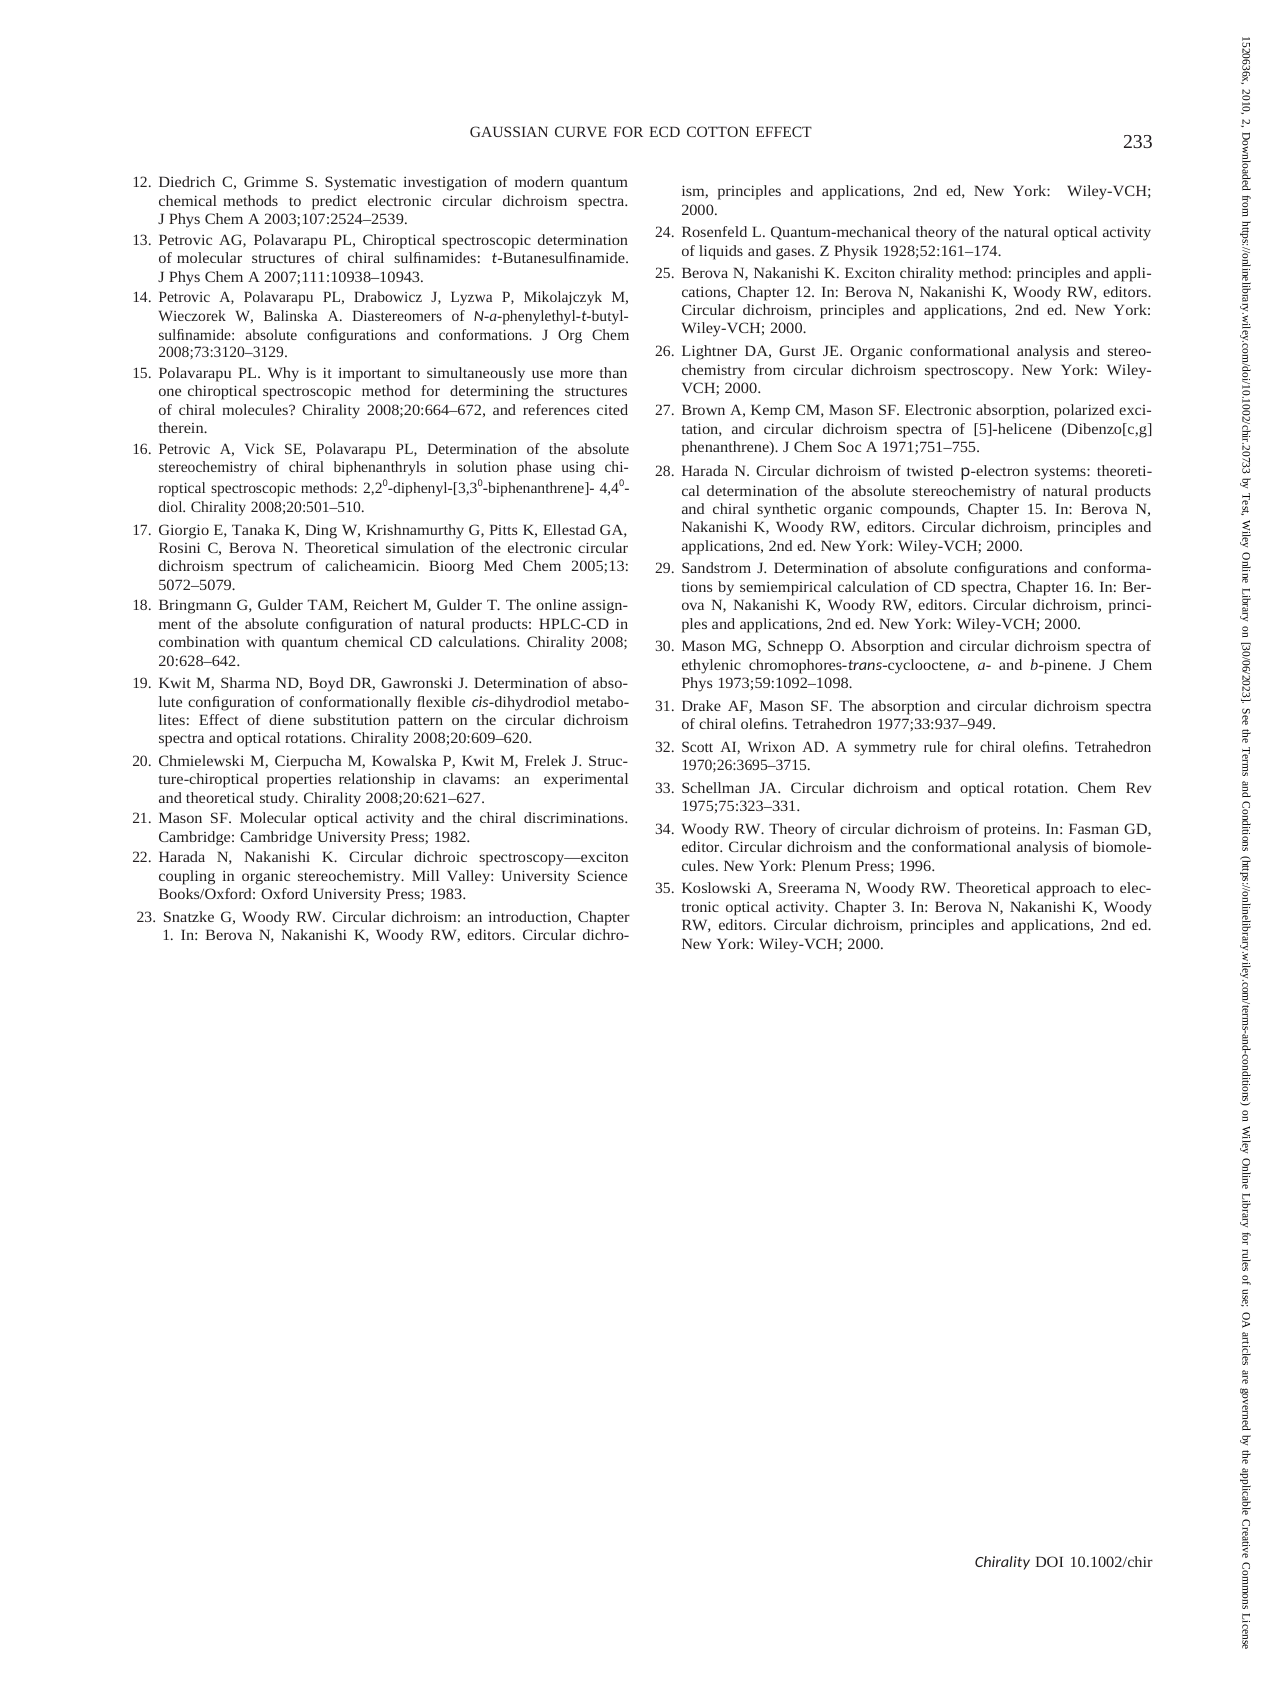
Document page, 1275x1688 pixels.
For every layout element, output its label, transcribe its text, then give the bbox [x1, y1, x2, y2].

text Chirality DOI 10.1002/chir [110, 1552, 1152, 1571]
list Chmielewski M, Cierpucha M, Kowalska P, Kwit M, Frelek J. Struc- ture-chiroptical properties relationship in clavams: an experimental and theoretical study. Chirality 2008;20:621–627. [132, 752, 629, 807]
text GAUSSIAN CURVE FOR ECD COTTON EFFECT [469, 123, 813, 141]
list Mason SF. Molecular optical activity and the chiral discriminations. Cambridge: Cambridge University Press; 1982. [132, 809, 629, 846]
list Rosenfeld L. Quantum-mechanical theory of the natural optical activity of liquids and gases. Z Physik 1928;52:161–174. [655, 223, 1152, 259]
list Berova N, Nakanishi K. Exciton chirality method: principles and appli- cations, Chapter 12. In: Berova N, Nakanishi K, Woody RW, editors. Circular dichroism, principles and applications, 2nd ed. New York: Wiley-VCH; 2000. [655, 264, 1152, 337]
list In: Berova N, Nakanishi K, Woody RW, editors. Circular dichro- [110, 926, 629, 944]
list Mason MG, Schnepp O. Absorption and circular dichroism spectra of ethylenic chromophores-trans-cyclooctene, a- and b-pinene. J Chem Phys 1973;59:1092–1098. [655, 637, 1152, 692]
list Woody RW. Theory of circular dichroism of proteins. In: Fasman GD, editor. Circular dichroism and the conformational analysis of biomole- cules. New York: Plenum Press; 1996. [655, 820, 1152, 874]
text 233 [818, 130, 1152, 153]
list Polavarapu PL. Why is it important to simultaneously use more than one chiroptical spectroscopic method for determining the structures of chiral molecules? Chirality 2008;20:664–672, and references cited therein. [132, 364, 629, 437]
list Lightner DA, Gurst JE. Organic conformational analysis and stereo- chemistry from circular dichroism spectroscopy. New York: Wiley- VCH; 2000. [655, 342, 1152, 397]
list Snatzke G, Woody RW. Circular dichroism: an introduction, Chapter [110, 907, 629, 925]
list Drake AF, Mason SF. The absorption and circular dichroism spectra of chiral oleﬁns. Tetrahedron 1977;33:937–949. [655, 697, 1152, 733]
list Petrovic A, Polavarapu PL, Drabowicz J, Lyzwa P, Mikolajczyk M, Wieczorek W, Balinska A. Diastereomers of N-a-phenylethyl-t-butyl- sulﬁnamide: absolute conﬁgurations and conformations. J Org Chem 2008;73:3120–3129. [132, 288, 629, 361]
list Harada N. Circular dichroism of twisted p-electron systems: theoreti- cal determination of the absolute stereochemistry of natural products and chiral synthetic organic compounds, Chapter 15. In: Berova N, Nakanishi K, Woody RW, editors. Circular dichroism, principles and applications, 2nd ed. New York: Wiley-VCH; 2000. [655, 459, 1152, 554]
list Petrovic AG, Polavarapu PL, Chiroptical spectroscopic determination of molecular structures of chiral sulﬁnamides: t-Butanesulﬁnamide. J Phys Chem A 2007;111:10938–10943. [132, 231, 629, 286]
list Koslowski A, Sreerama N, Woody RW. Theoretical approach to elec- tronic optical activity. Chapter 3. In: Berova N, Nakanishi K, Woody RW, editors. Circular dichroism, principles and applications, 2nd ed. New York: Wiley-VCH; 2000. [655, 879, 1152, 953]
list Diedrich C, Grimme S. Systematic investigation of modern quantum chemical methods to predict electronic circular dichroism spectra. J Phys Chem A 2003;107:2524–2539. [132, 173, 629, 228]
text ism, principles and applications, 2nd ed, New York: Wiley-VCH; 2000. [681, 182, 1152, 218]
list Bringmann G, Gulder TAM, Reichert M, Gulder T. The online assign- ment of the absolute conﬁguration of natural products: HPLC-CD in combination with quantum chemical CD calculations. Chirality 2008; 20:628–642. [132, 596, 629, 669]
list Scott AI, Wrixon AD. A symmetry rule for chiral oleﬁns. Tetrahedron 1970;26:3695–3715. [655, 737, 1152, 774]
list Brown A, Kemp CM, Mason SF. Electronic absorption, polarized exci- tation, and circular dichroism spectra of [5]-helicene (Dibenzo[c,g] phenanthrene). J Chem Soc A 1971;751–755. [655, 401, 1152, 456]
list Kwit M, Sharma ND, Boyd DR, Gawronski J. Determination of abso- lute conﬁguration of conformationally ﬂexible cis-dihydrodiol metabo- lites: Effect of diene substitution pattern on the circular dichroism spectra and optical rotations. Chirality 2008;20:609–620. [132, 674, 629, 747]
list Giorgio E, Tanaka K, Ding W, Krishnamurthy G, Pitts K, Ellestad GA, Rosini C, Berova N. Theoretical simulation of the electronic circular dichroism spectrum of calicheamicin. Bioorg Med Chem 2005;13: 5072–5079. [132, 520, 629, 594]
list Schellman JA. Circular dichroism and optical rotation. Chem Rev 1975;75:323–331. [655, 779, 1152, 815]
list Harada N, Nakanishi K. Circular dichroic spectroscopy—exciton coupling in organic stereochemistry. Mill Valley: University Science Books/Oxford: Oxford University Press; 1983. [132, 848, 629, 903]
list Petrovic A, Vick SE, Polavarapu PL, Determination of the absolute stereochemistry of chiral biphenanthryls in solution phase using chi- roptical spectroscopic methods: 2,20-diphenyl-[3,30-biphenanthrene]- 4,40-diol. Chirality 2008;20:501–510. [132, 439, 629, 516]
list Sandstrom J. Determination of absolute conﬁgurations and conforma- tions by semiempirical calculation of CD spectra, Chapter 16. In: Ber- ova N, Nakanishi K, Woody RW, editors. Circular dichroism, princi- ples and applications, 2nd ed. New York: Wiley-VCH; 2000. [655, 559, 1152, 632]
